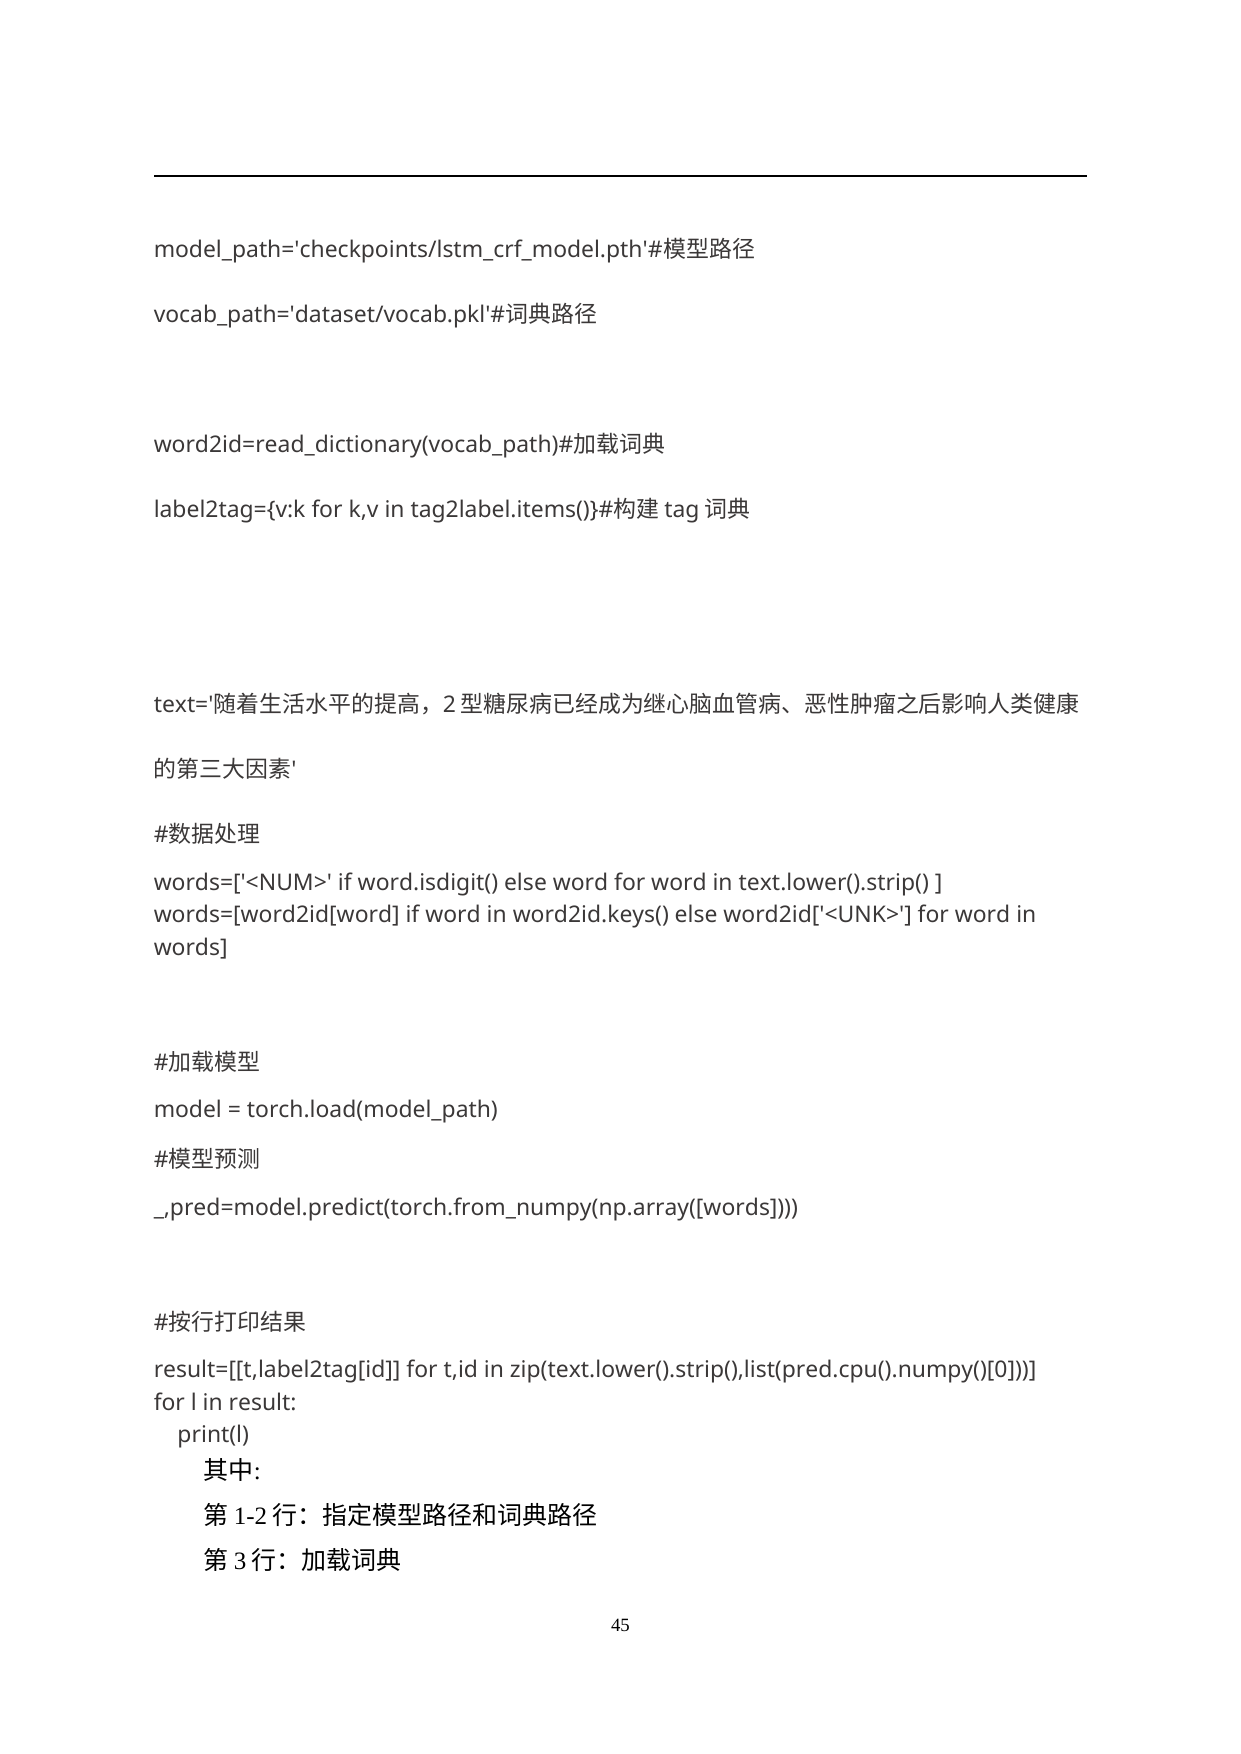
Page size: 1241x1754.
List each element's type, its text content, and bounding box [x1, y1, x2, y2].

text _,pred=model.predict(torch.from_numpy(np.array([words]))) [153, 1190, 1087, 1223]
text vocab_path='dataset/vocab.pkl'#词典路径 [153, 280, 1087, 345]
text model_path='checkpoints/lstm_crf_model.pth'#模型路径 [153, 215, 1087, 280]
text 其中: [153, 1450, 1087, 1486]
text 第3行：加载词典 [153, 1541, 1087, 1577]
text result=[[t,label2tag[id]] for t,id in zip(text.lower().strip(),list(pred.cpu().numpy()[0]))] [153, 1353, 1087, 1385]
text #数据处理 [153, 800, 1087, 865]
text label2tag={v:k for k,v in tag2label.items()}#构建tag词典 [153, 475, 1087, 540]
text word2id=read_dictionary(vocab_path)#加载词典 [153, 410, 1087, 475]
text #按行打印结果 [153, 1288, 1087, 1353]
text words=['<NUM>' if word.isdigit() else word for word in text.lower().strip() ] [153, 865, 1087, 898]
text for l in result: [153, 1385, 1087, 1418]
text print(l) [153, 1418, 1087, 1450]
text 第1-2行：指定模型路径和词典路径 [153, 1495, 1087, 1532]
text model = torch.load(model_path) [153, 1093, 1087, 1125]
text words=[word2id[word] if word in word2id.keys() else word2id['<UNK>'] for word in words] [153, 898, 1087, 963]
text text='随着生活水平的提高，2型糖尿病已经成为继心脑血管病、恶性肿瘤之后影响人类健康的第三大因素' [153, 670, 1087, 800]
text #模型预测 [153, 1125, 1087, 1190]
text #加载模型 [153, 1028, 1087, 1093]
